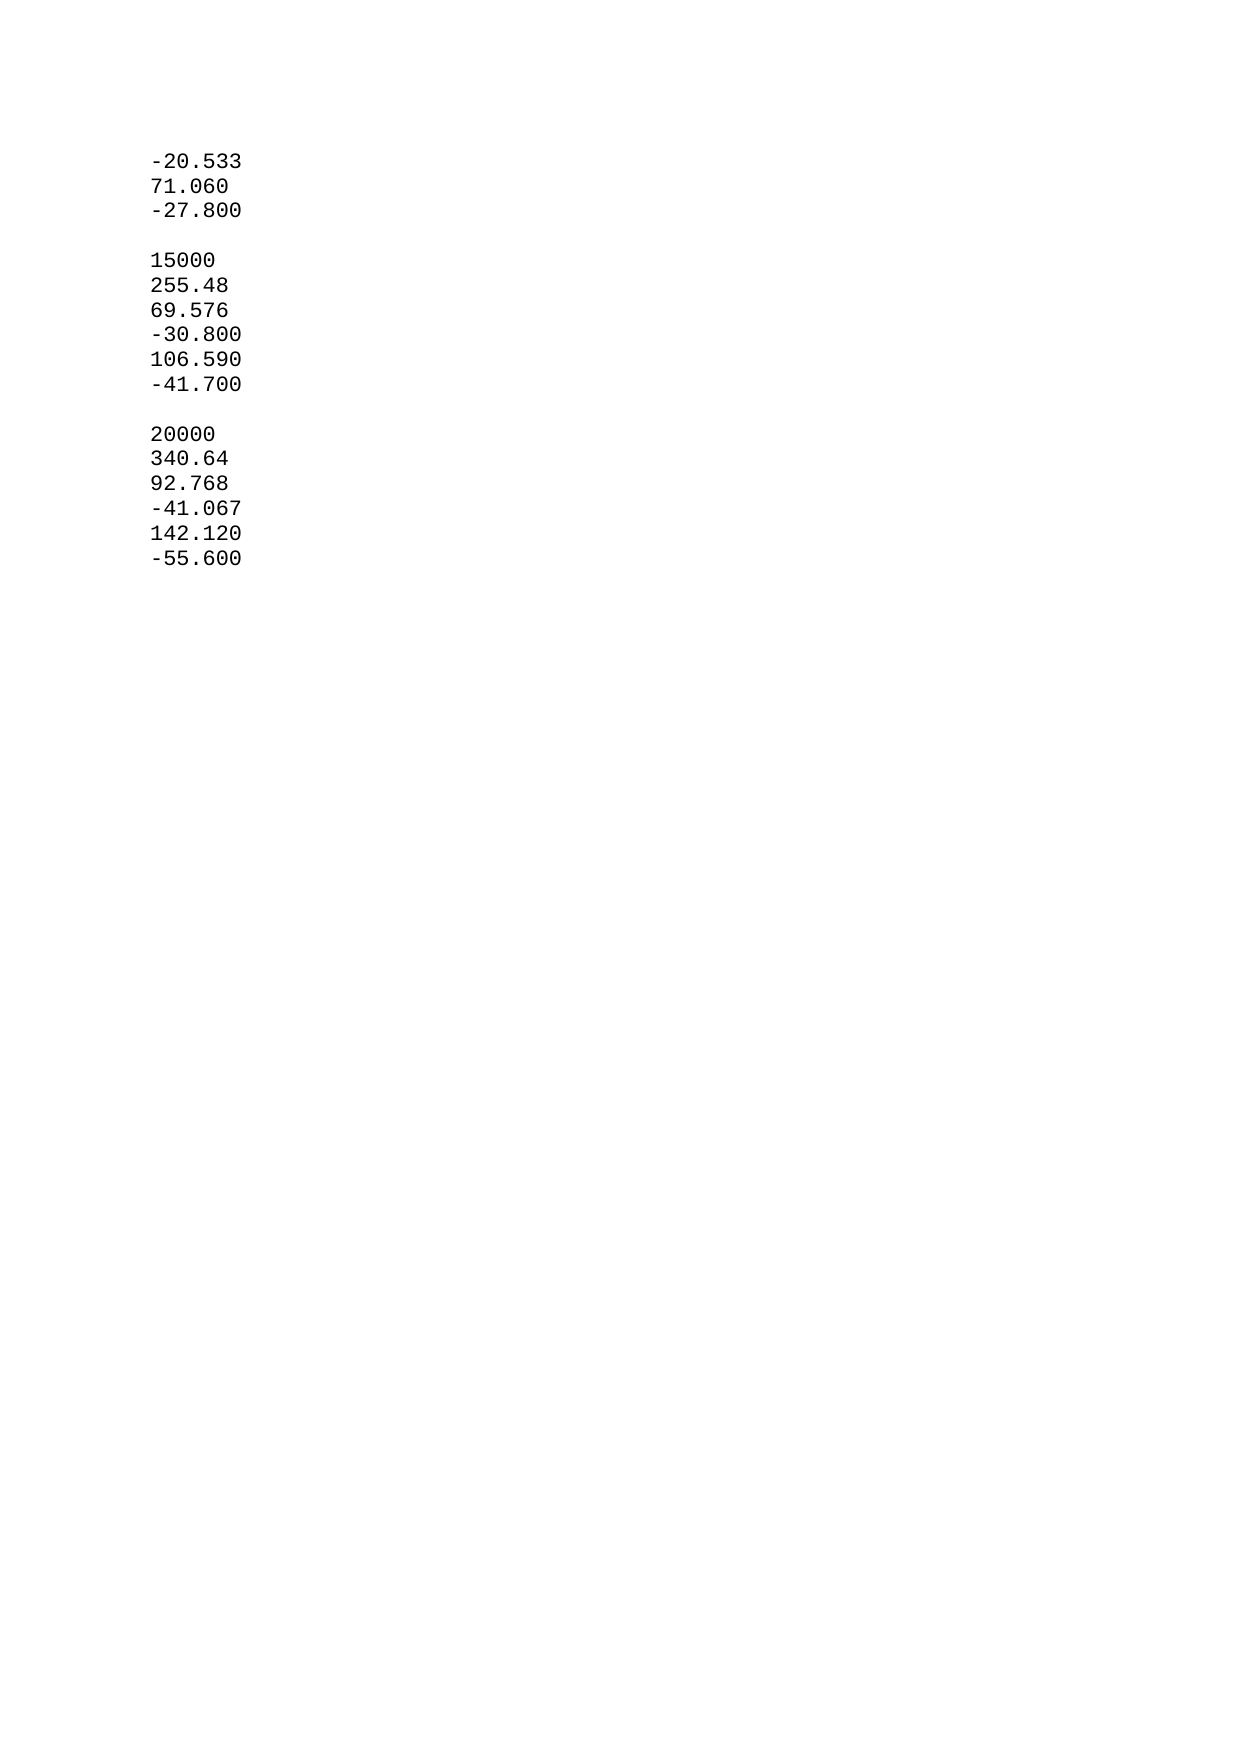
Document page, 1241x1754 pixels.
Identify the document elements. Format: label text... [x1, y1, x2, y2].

text -30.800 [150, 323, 1090, 348]
text 15000 [150, 249, 1090, 274]
text -55.600 [150, 547, 1090, 571]
text 106.590 [150, 348, 1090, 373]
text 69.576 [150, 299, 1090, 323]
text 20000 [150, 423, 1090, 447]
text 142.120 [150, 522, 1090, 547]
text 255.48 [150, 274, 1090, 299]
text 340.64 [150, 447, 1090, 472]
text -41.700 [150, 373, 1090, 398]
text -27.800 [150, 199, 1090, 224]
text 92.768 [150, 472, 1090, 497]
text -20.533 [150, 150, 1090, 175]
text 71.060 [150, 175, 1090, 199]
text -41.067 [150, 497, 1090, 522]
